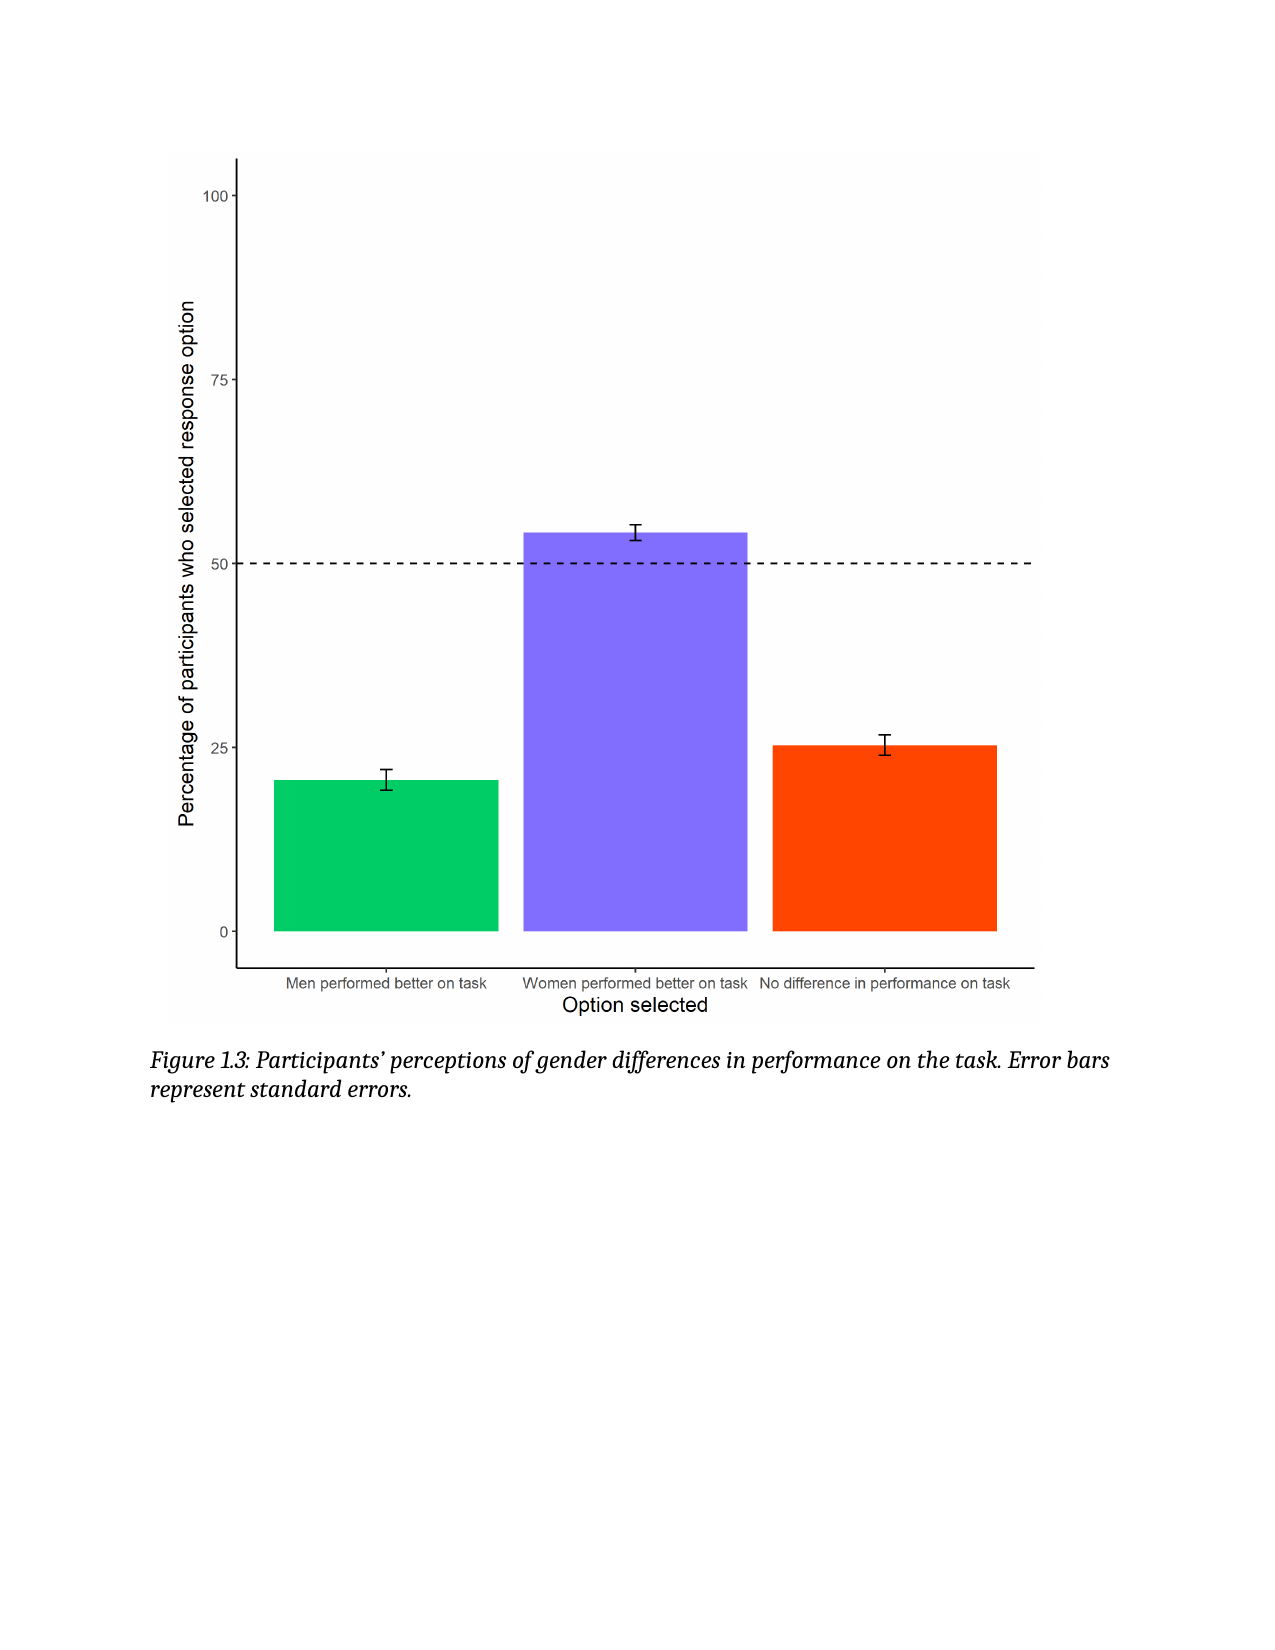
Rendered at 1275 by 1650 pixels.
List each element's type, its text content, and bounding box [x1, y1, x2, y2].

picture [168, 150, 1044, 1025]
text Figure 1.3: Participants’ perceptions of gender differences in performance on the task. Error bars represent standard errors. [150, 1046, 1125, 1103]
